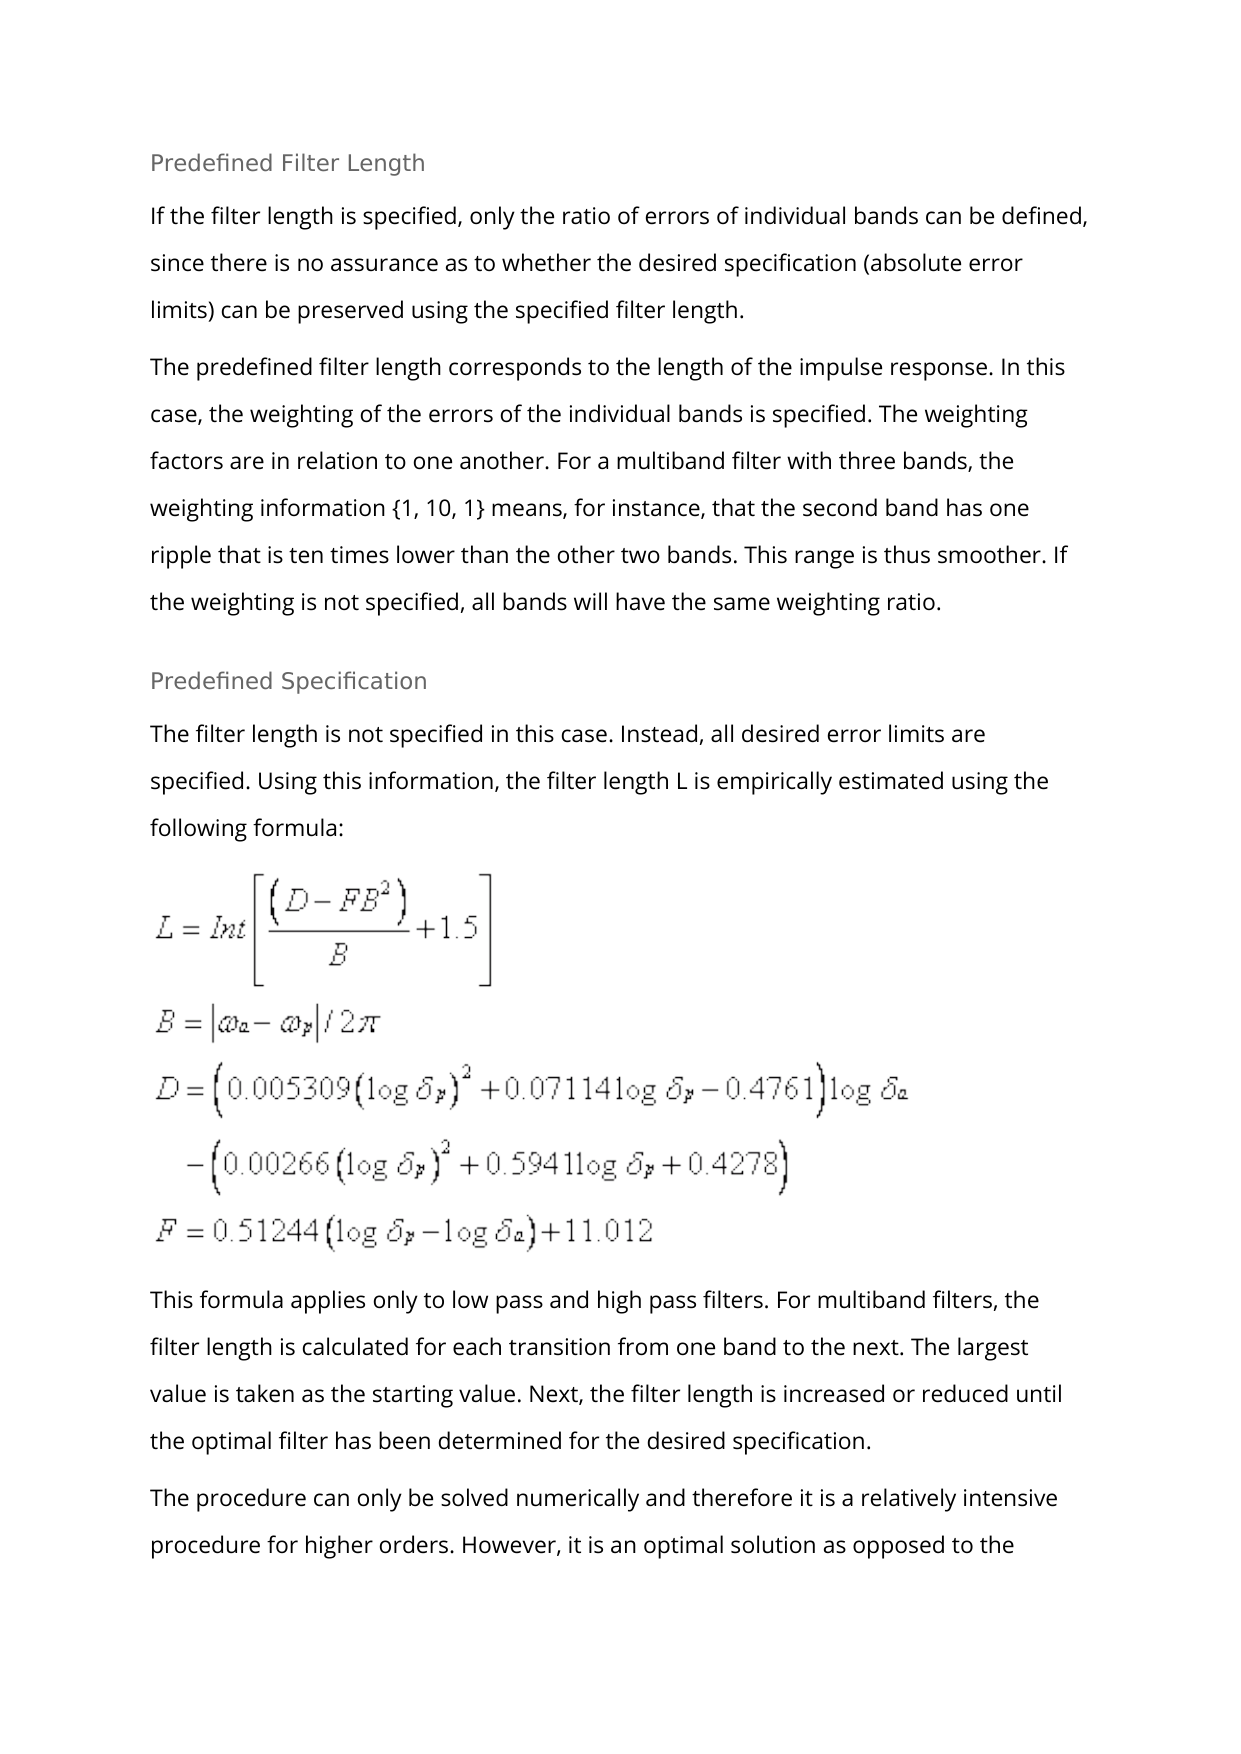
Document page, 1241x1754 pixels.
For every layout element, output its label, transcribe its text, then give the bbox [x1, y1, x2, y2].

subtitle Predefined Specification [150, 668, 1090, 694]
picture [150, 868, 915, 1261]
text This formula applies only to low pass and high pass filters. For multiband filters, the filter length is calculated for each transition from one band to the next. The largest value is taken as the starting value. Next, the filter length is increased or reduced until the optimal filter has been determined for the desired specification. [150, 1284, 1090, 1456]
text The predefined filter length corresponds to the length of the impulse response. In this case, the weighting of the errors of the individual bands is specified. The weighting factors are in relation to one another. For a multiband filter with three bands, the weighting information {1, 10, 1} means, for instance, that the second band has one ripple that is ten times lower than the other two bands. This range is thus smoother. If the weighting is not specified, all bands will have the same weighting ratio. [150, 351, 1090, 617]
text If the filter length is specified, only the ratio of errors of individual bands can be defined, since there is no assurance as to whether the desired specification (absolute error limits) can be preserved using the specified filter length. [150, 200, 1090, 325]
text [150, 1482, 1090, 1560]
text The filter length is not specified in this case. Instead, all desired error limits are specified. Using this information, the filter length L is empirically estimated using the following formula: [150, 718, 1090, 843]
subtitle Predefined Filter Length [150, 150, 1090, 177]
